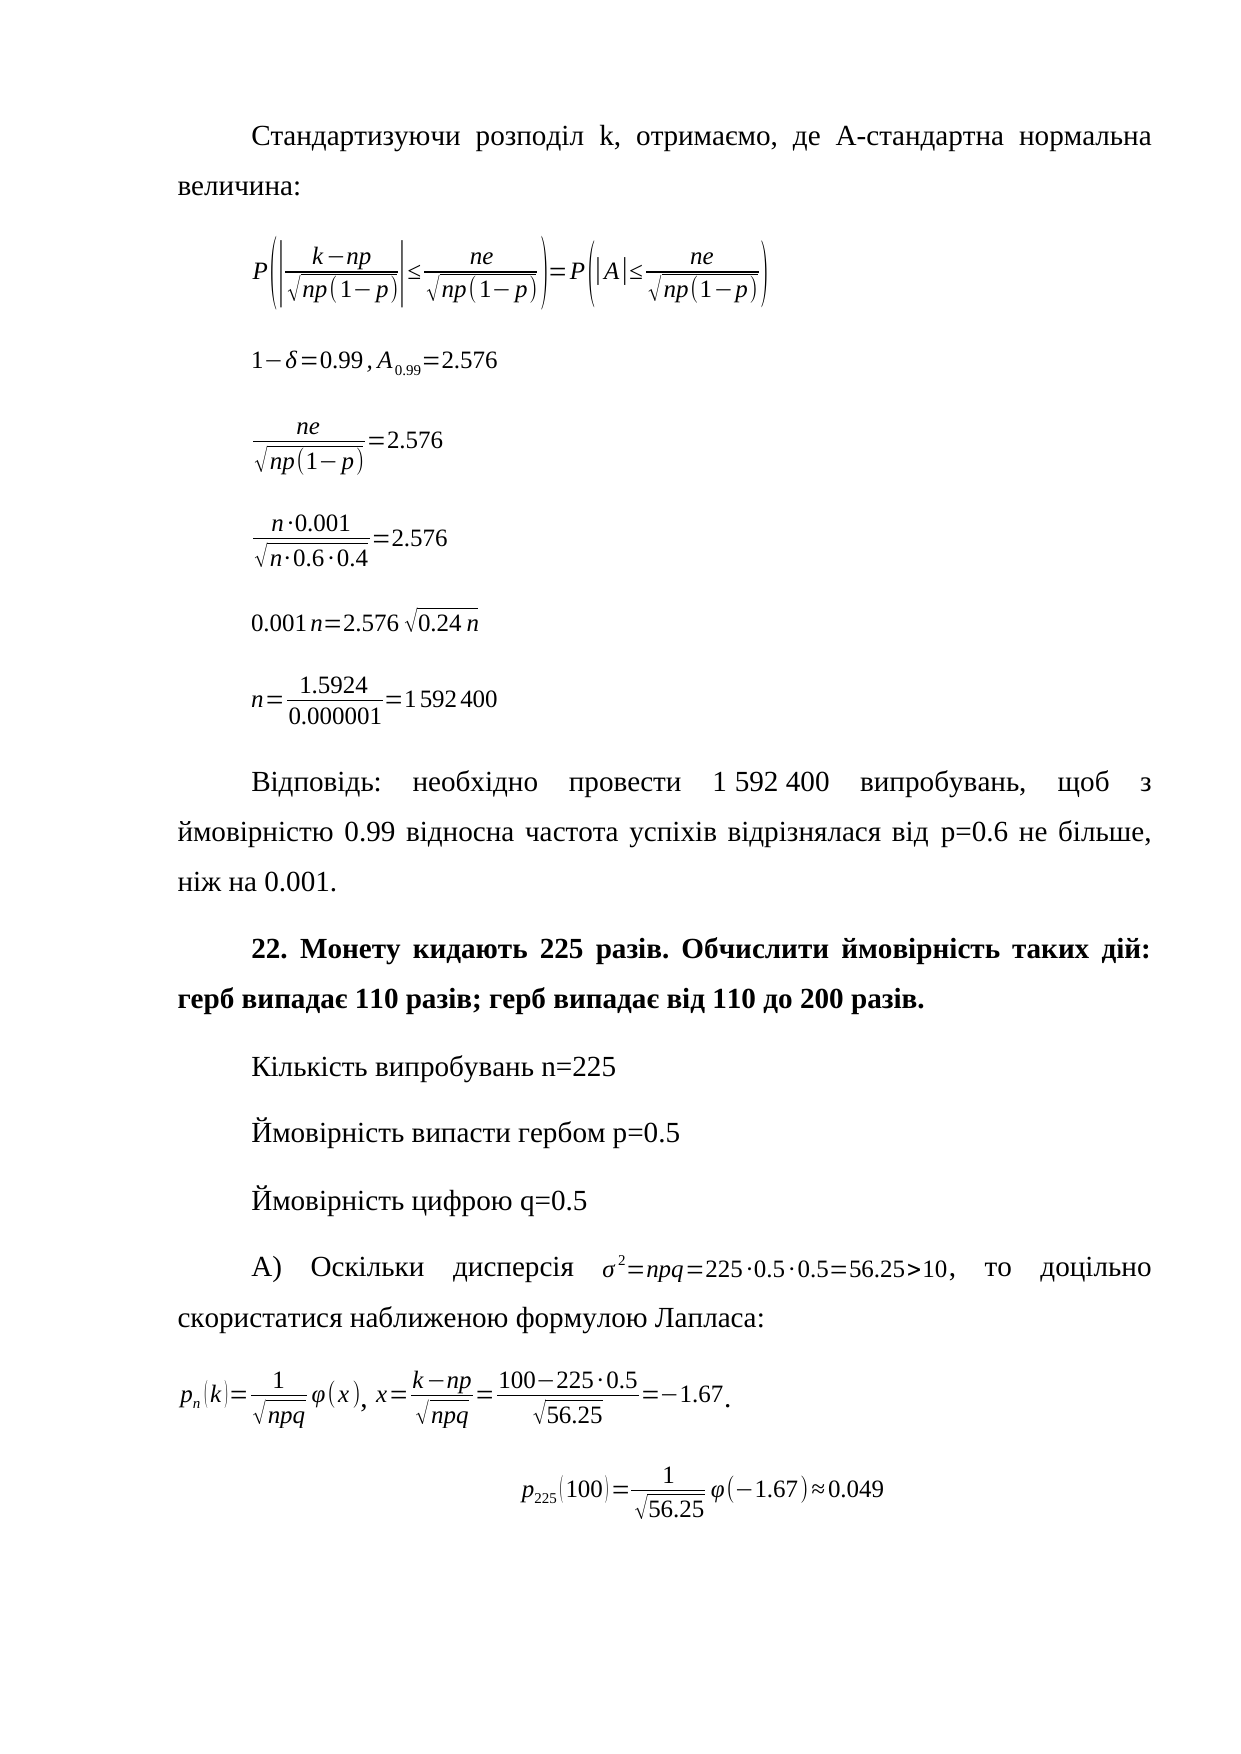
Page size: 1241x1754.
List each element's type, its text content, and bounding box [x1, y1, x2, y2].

text Відповідь: необхідно провести 1 592 400 випробувань, щоб з ймовірністю 0.99 відносна частота успіхів відрізнялася від p=0.6 не більше, ніж на 0.001. [177, 764, 1152, 898]
text Ймовірність випасти гербом p=0.5 [177, 1116, 1152, 1149]
text Кількість випробувань n=225 [177, 1049, 1152, 1082]
text А) Оскільки дисперсія , то доцільно скористатися наближеною формулою Лапласа: [177, 1249, 1152, 1333]
text Ймовірність цифрою q=0.5 [177, 1183, 1152, 1216]
text 22. Монету кидають 225 разів. Обчислити ймовірність таких дій: герб випадає 110 разів; герб випадає від 110 до 200 разів. [177, 931, 1152, 1015]
text Стандартизуючи розподіл k, отримаємо, де А-стандартна нормальна величина: [177, 118, 1152, 202]
text , . [177, 1367, 1152, 1428]
